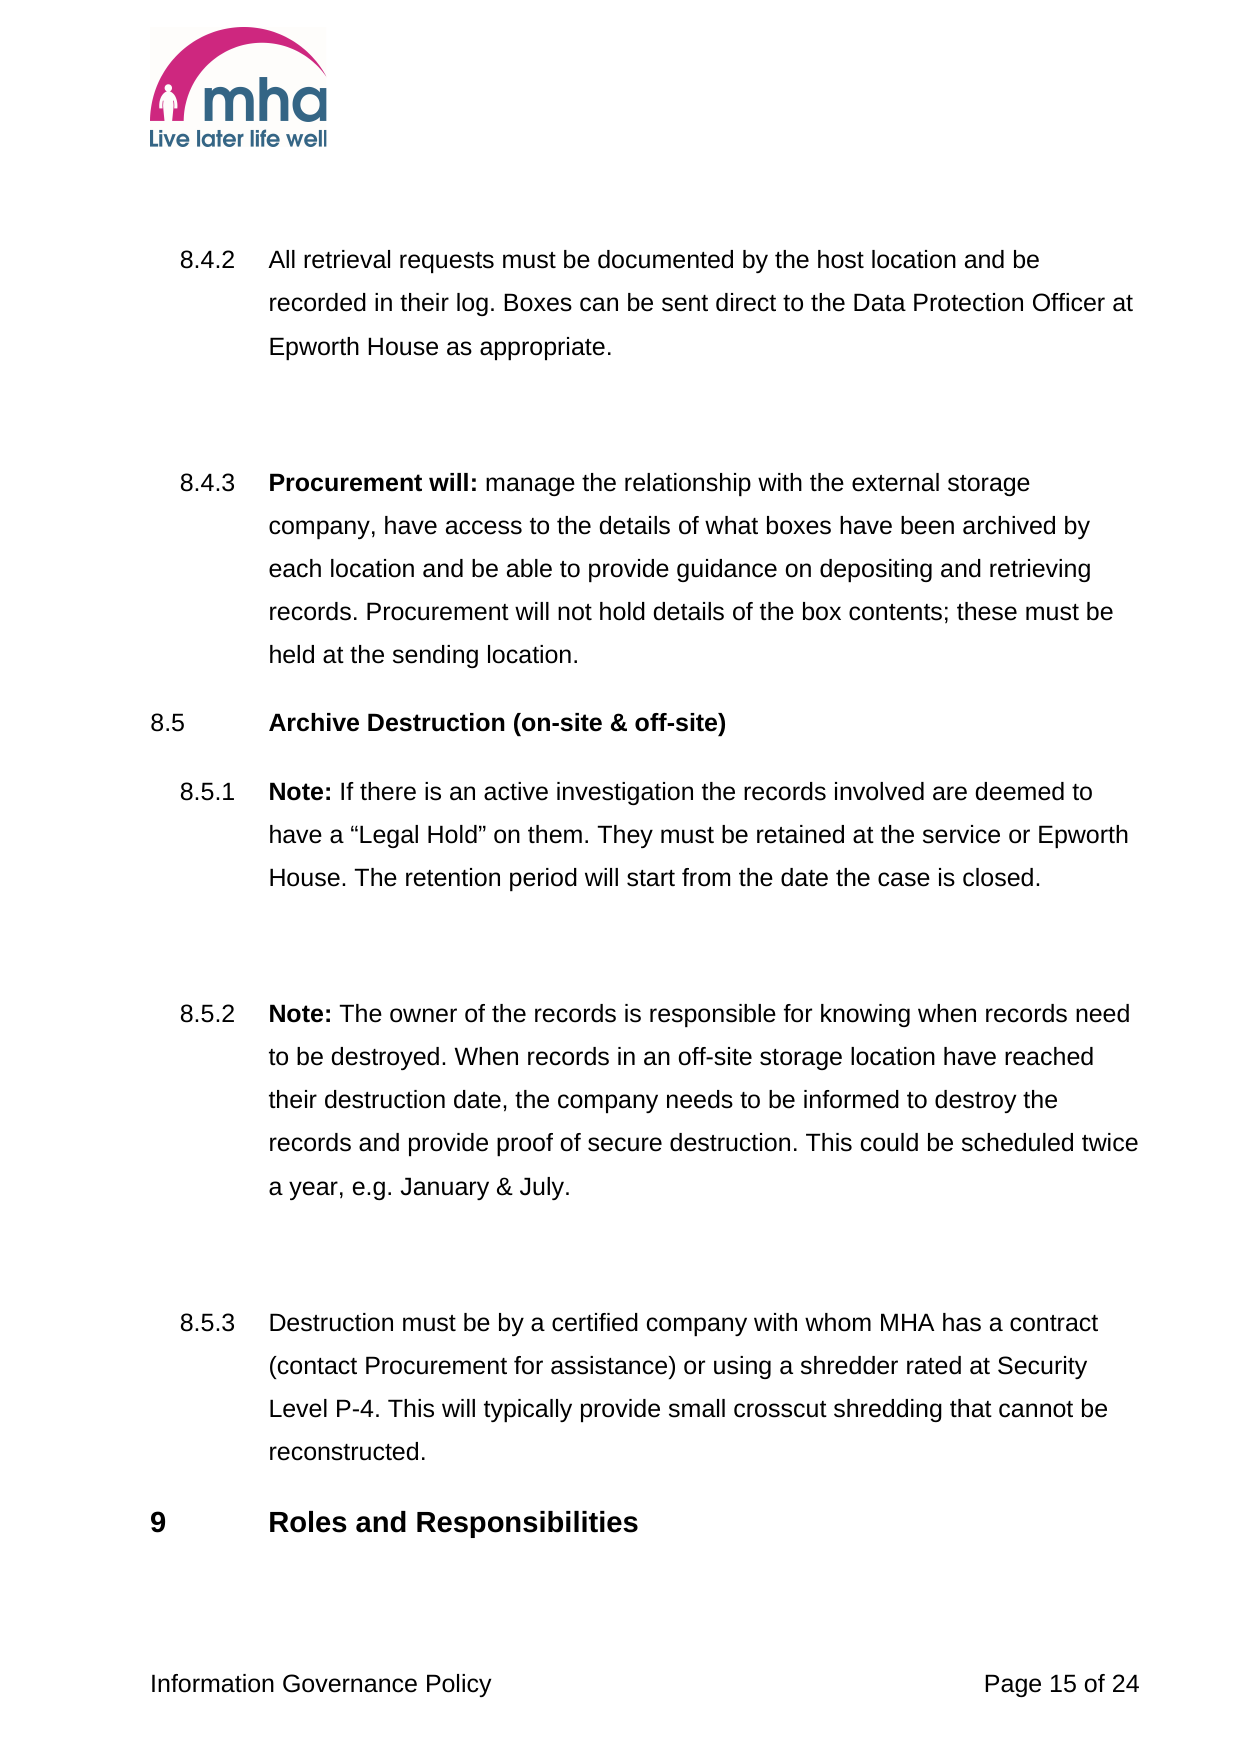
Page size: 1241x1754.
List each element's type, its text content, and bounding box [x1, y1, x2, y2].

subtitle Roles and Responsibilities [150, 1505, 1146, 1539]
text Procurement will: manage the relationship with the external storage company, have access to the details of what boxes have been archived by each location and be able to provide guidance on depositing and retrieving records. Procurement will not hold details of the box contents; these must be held at the sending location. [179, 468, 1146, 669]
text Note: The owner of the records is responsible for knowing when records need to be destroyed. When records in an off-site storage location have reached their destruction date, the company needs to be informed to destroy the records and provide proof of secure destruction. This could be scheduled twice a year, e.g. January & July. [179, 999, 1146, 1200]
text Destruction must be by a certified company with whom MHA has a contract (contact Procurement for assistance) or using a shredder rated at Security Level P-4. This will typically provide small crosscut shredding that cannot be reconstructed. [179, 1308, 1146, 1466]
text All retrieval requests must be documented by the host location and be recorded in their log. Boxes can be sent direct to the Data Protection Officer at Epworth House as appropriate. [179, 245, 1146, 360]
text Note: If there is an active investigation the records involved are deemed to have a “Legal Hold” on them. They must be retained at the service or Epworth House. The retention period will start from the date the case is closed. [179, 777, 1146, 892]
subtitle Archive Destruction (on-site & off-site) [150, 708, 1146, 737]
picture [150, 27, 327, 147]
